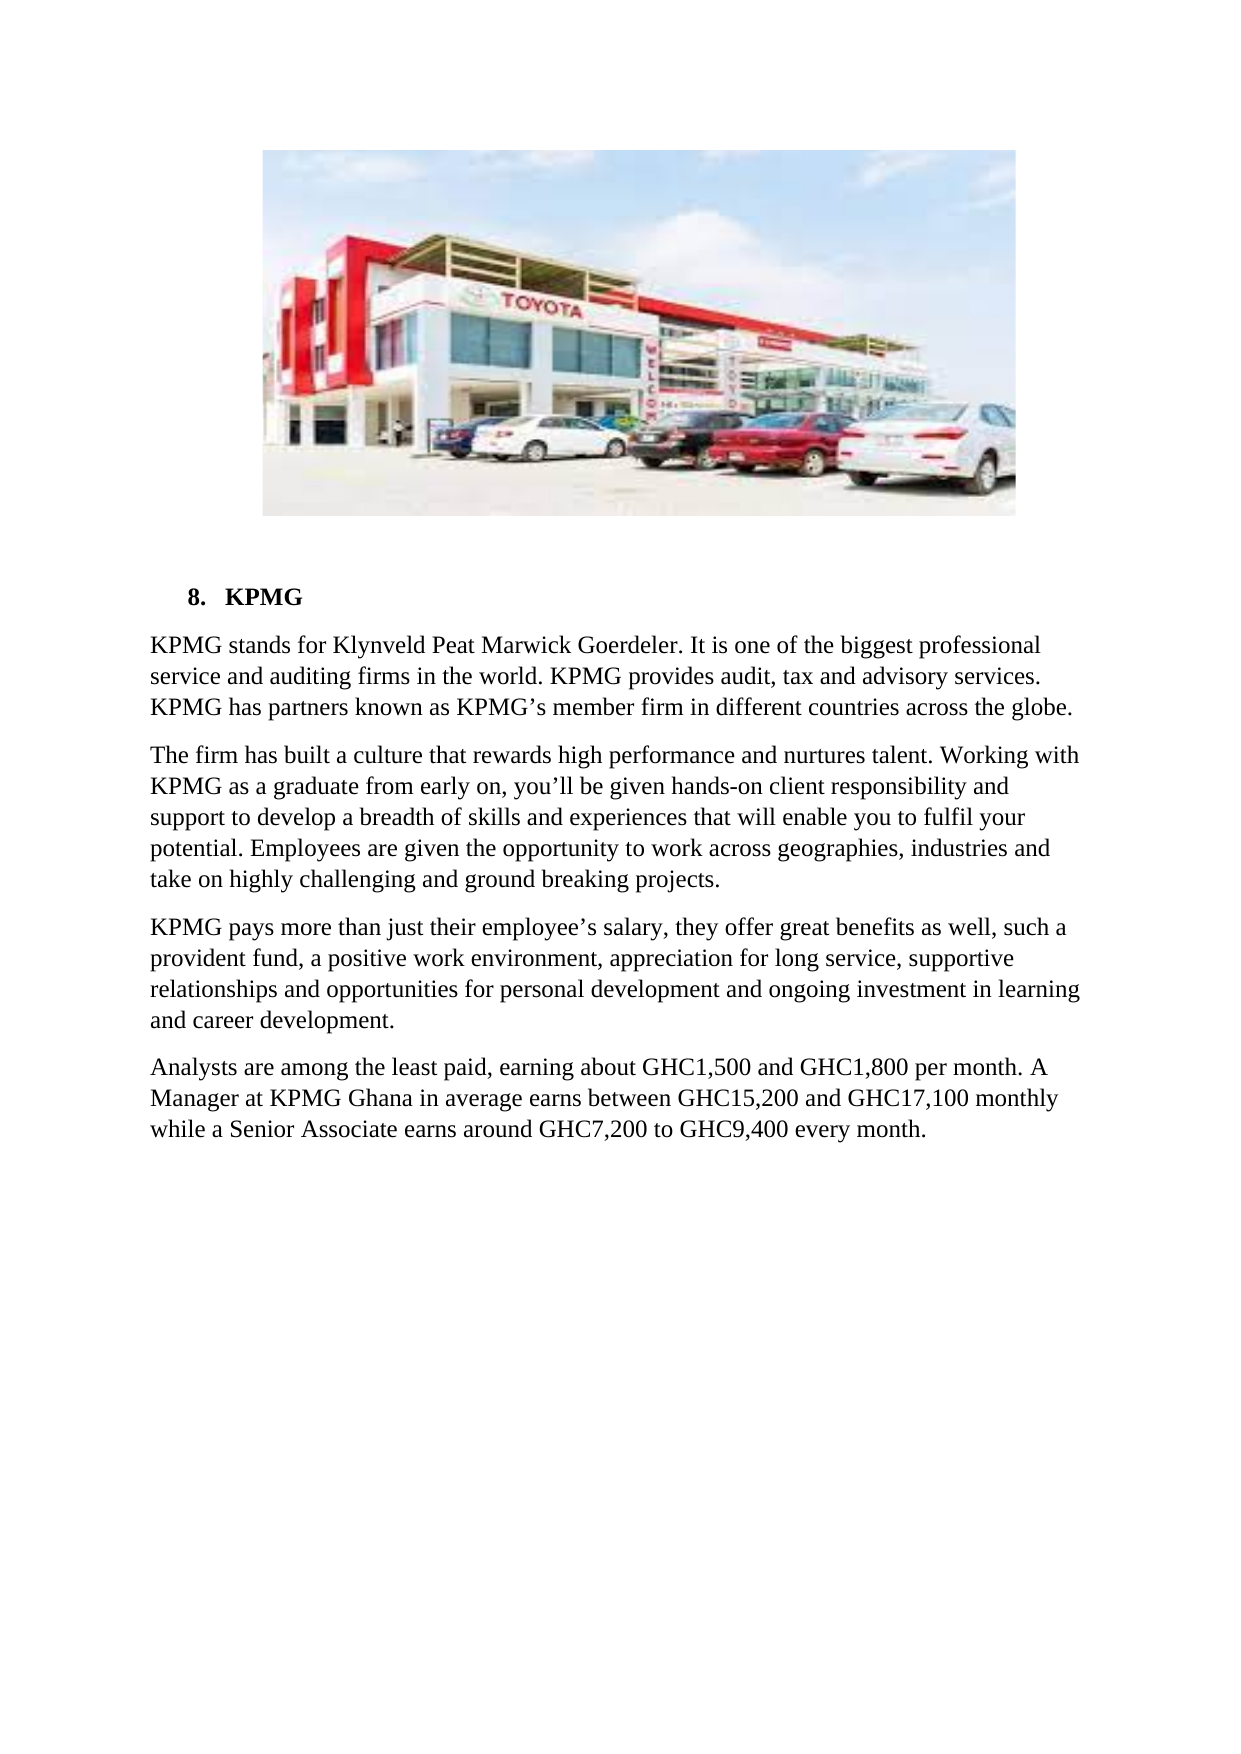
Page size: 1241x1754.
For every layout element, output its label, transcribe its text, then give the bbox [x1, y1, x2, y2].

text The firm has built a culture that rewards high performance and nurtures talent. Working with KPMG as a graduate from early on, you’ll be given hands-on client responsibility and support to develop a breadth of skills and experiences that will enable you to fulfil your potential. Employees are given the opportunity to work across geographies, industries and take on highly challenging and ground breaking projects. [150, 740, 1090, 893]
list KPMG [187, 582, 1090, 611]
text Analysts are among the least paid, earning about GHC1,500 and GHC1,800 per month. A Manager at KPMG Ghana in average earns between GHC15,200 and GHC17,100 monthly while a Senior Associate earns around GHC7,200 to GHC9,400 every month. [150, 1052, 1090, 1143]
text KPMG pays more than just their employee’s salary, they offer great benefits as well, such a provident fund, a positive work environment, appreciation for long service, supportive relationships and opportunities for personal development and ongoing investment in learning and career development. [150, 912, 1090, 1033]
picture [262, 150, 1016, 516]
text KPMG stands for Klynveld Peat Marwick Goerdeler. It is one of the biggest professional service and auditing firms in the world. KPMG provides audit, tax and advisory services. KPMG has partners known as KPMG’s member firm in different countries across the globe. [150, 630, 1090, 721]
